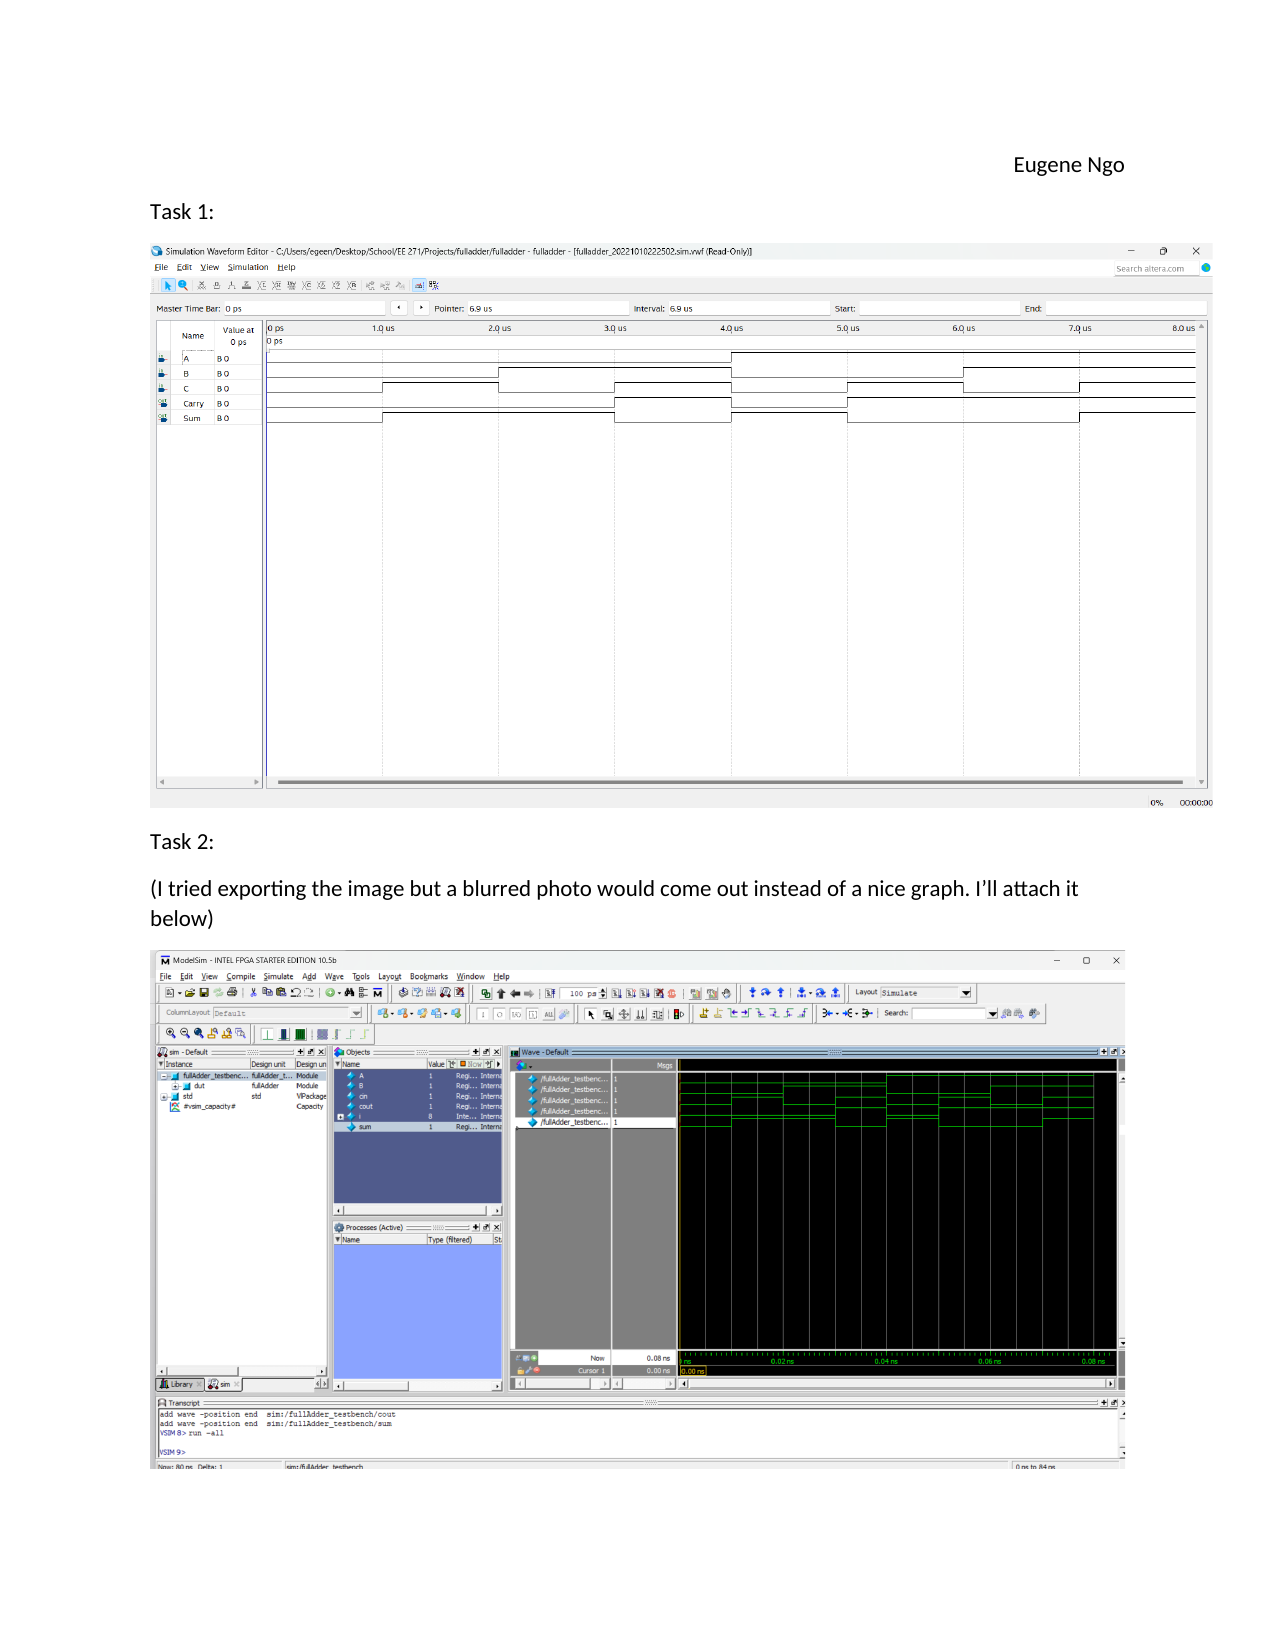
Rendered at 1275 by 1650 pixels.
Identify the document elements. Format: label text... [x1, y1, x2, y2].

text Eugene Ngo [150, 150, 1125, 178]
text Task 2: [150, 827, 1125, 855]
text Task 1: [150, 197, 1125, 225]
picture [150, 950, 1125, 1469]
picture [150, 243, 1213, 808]
text (I tried exporting the image but a blurred photo would come out instead of a nice graph. I’ll attach it below) [150, 874, 1125, 932]
